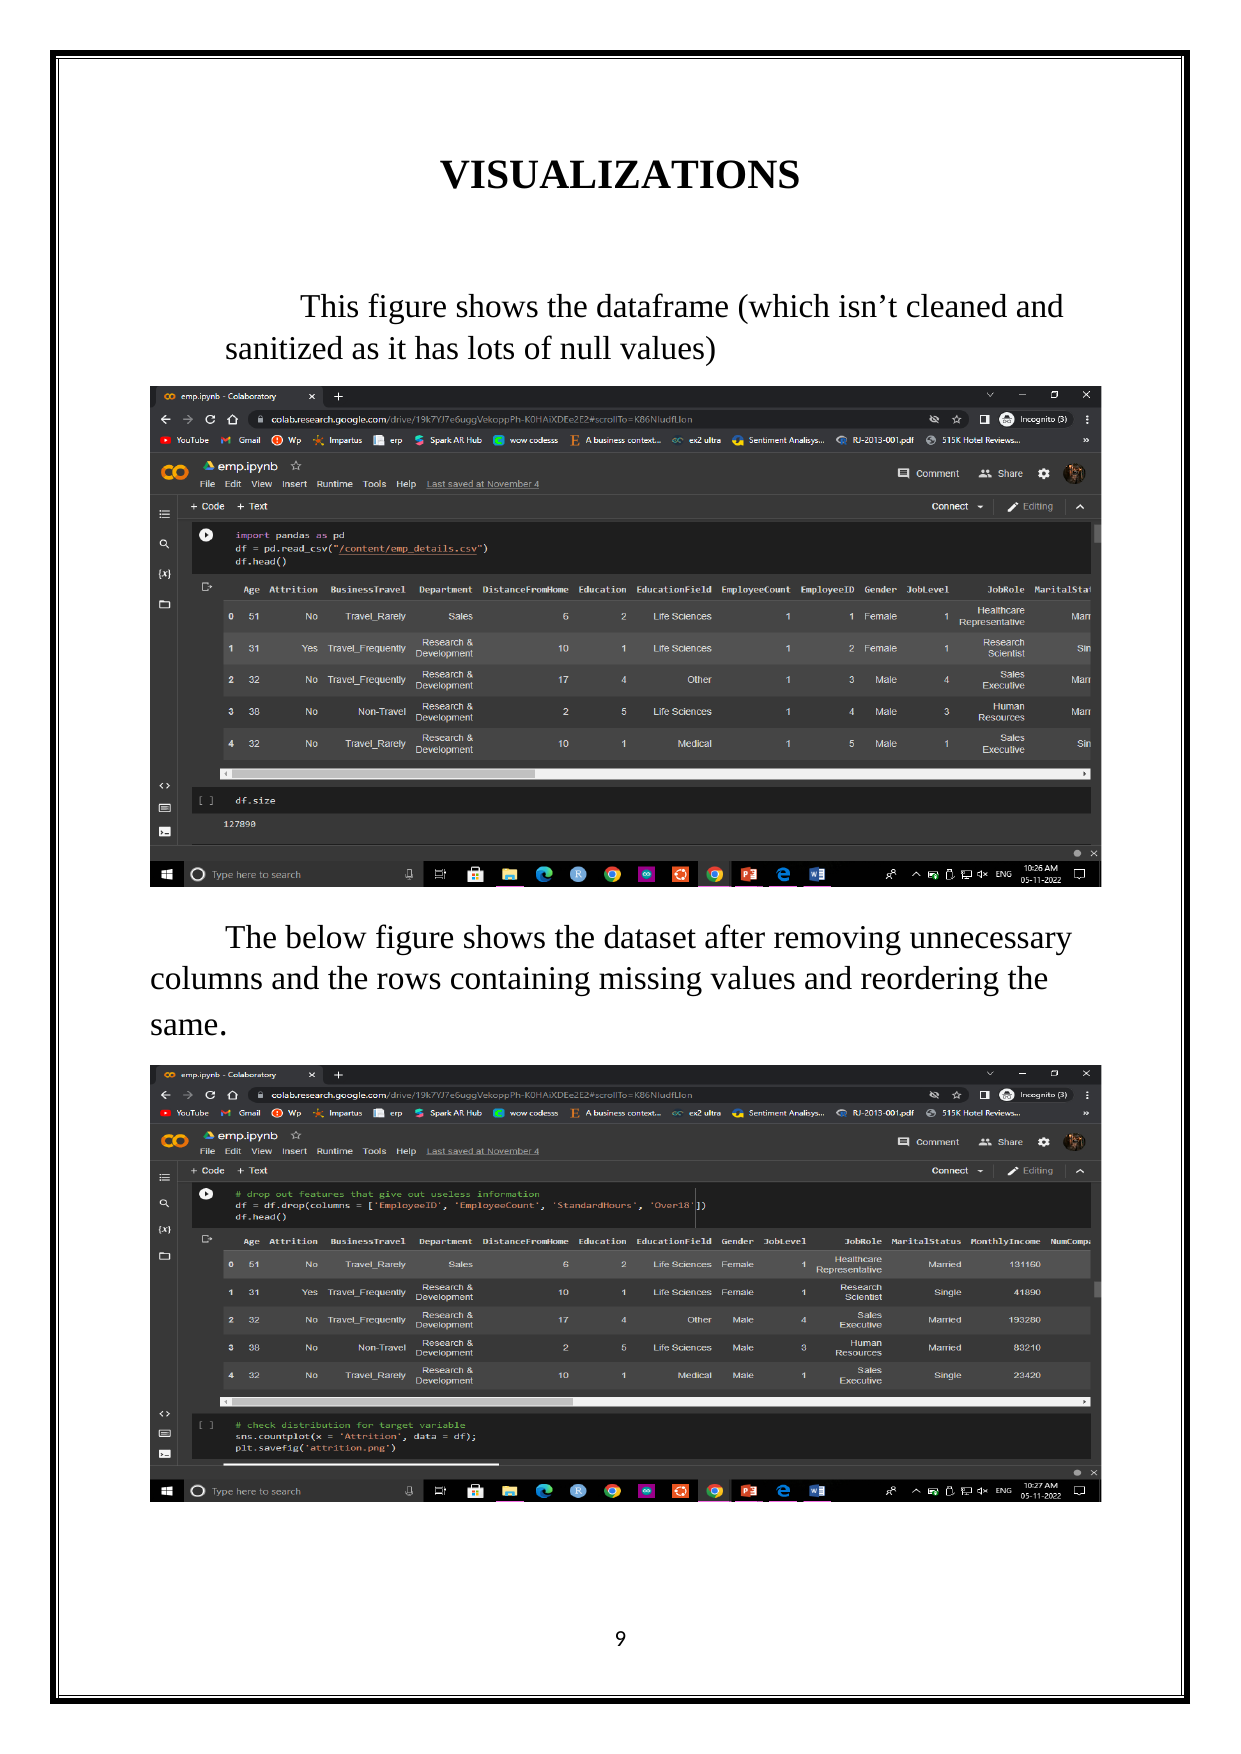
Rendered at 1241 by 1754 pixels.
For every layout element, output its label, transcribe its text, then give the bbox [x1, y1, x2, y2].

text The below figure shows the dataset after removing unnecessary columns and the rows containing missing values and reordering the same. [150, 917, 1090, 1046]
text This figure shows the dataframe (which isn’t cleaned and sanitized as it has lots of null values) [225, 287, 1090, 366]
picture [150, 1065, 1102, 1502]
text VISUALIZATIONS [150, 150, 1090, 198]
picture [150, 386, 1102, 887]
